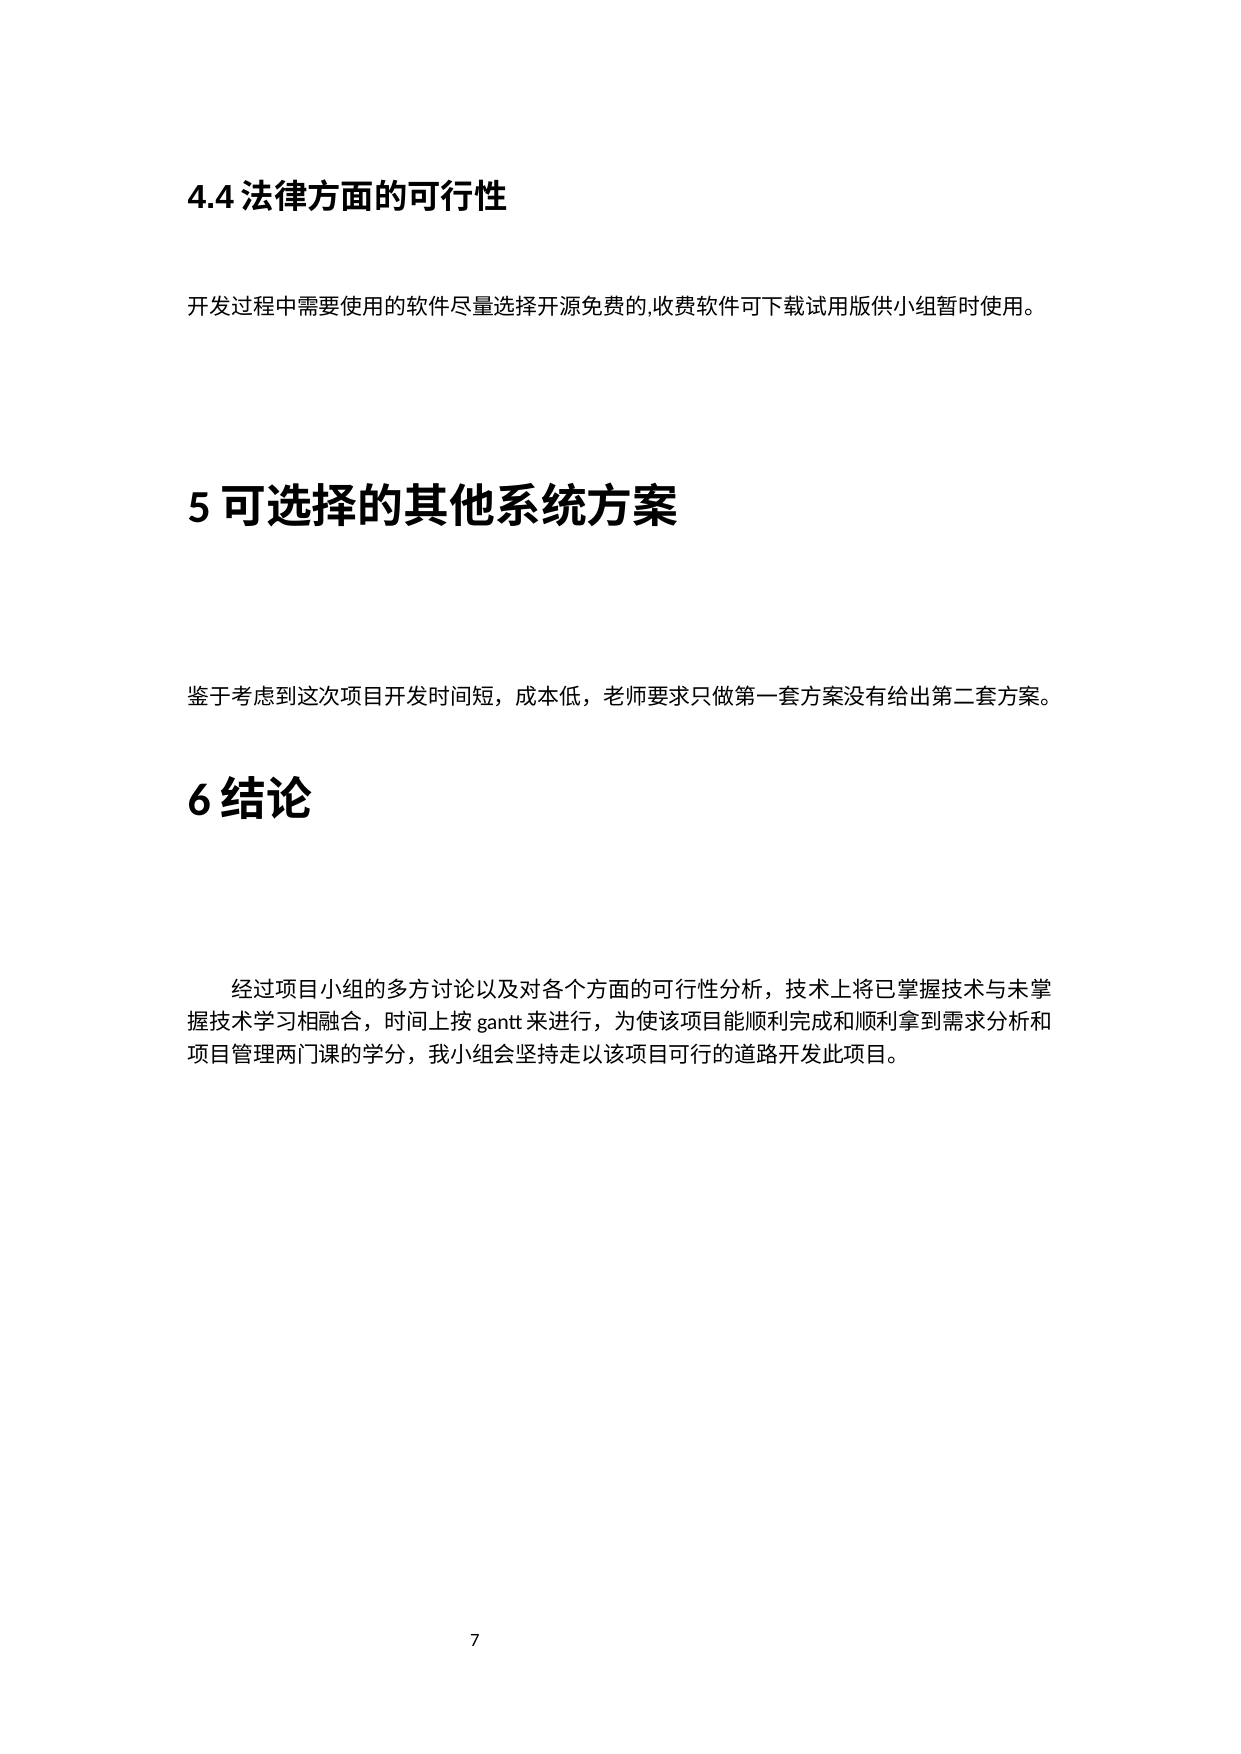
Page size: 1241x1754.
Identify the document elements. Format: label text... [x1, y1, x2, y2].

text 经过项目小组的多方讨论以及对各个方面的可行性分析，技术上将已掌握技术与未掌握技术学习相融合，时间上按gantt来进行，为使该项目能顺利完成和顺利拿到需求分析和项目管理两门课的学分，我小组会坚持走以该项目可行的道路开发此项目。 [187, 971, 1053, 1069]
subtitle 4.4法律方面的可行性 [187, 162, 1053, 227]
subtitle 6结论 [187, 747, 1053, 844]
text 鉴于考虑到这次项目开发时间短，成本低，老师要求只做第一套方案没有给出第二套方案。 [187, 679, 1053, 711]
subtitle 5可选择的其他系统方案 [187, 454, 1053, 552]
text 开发过程中需要使用的软件尽量选择开源免费的,收费软件可下载试用版供小组暂时使用。 [187, 289, 1053, 321]
